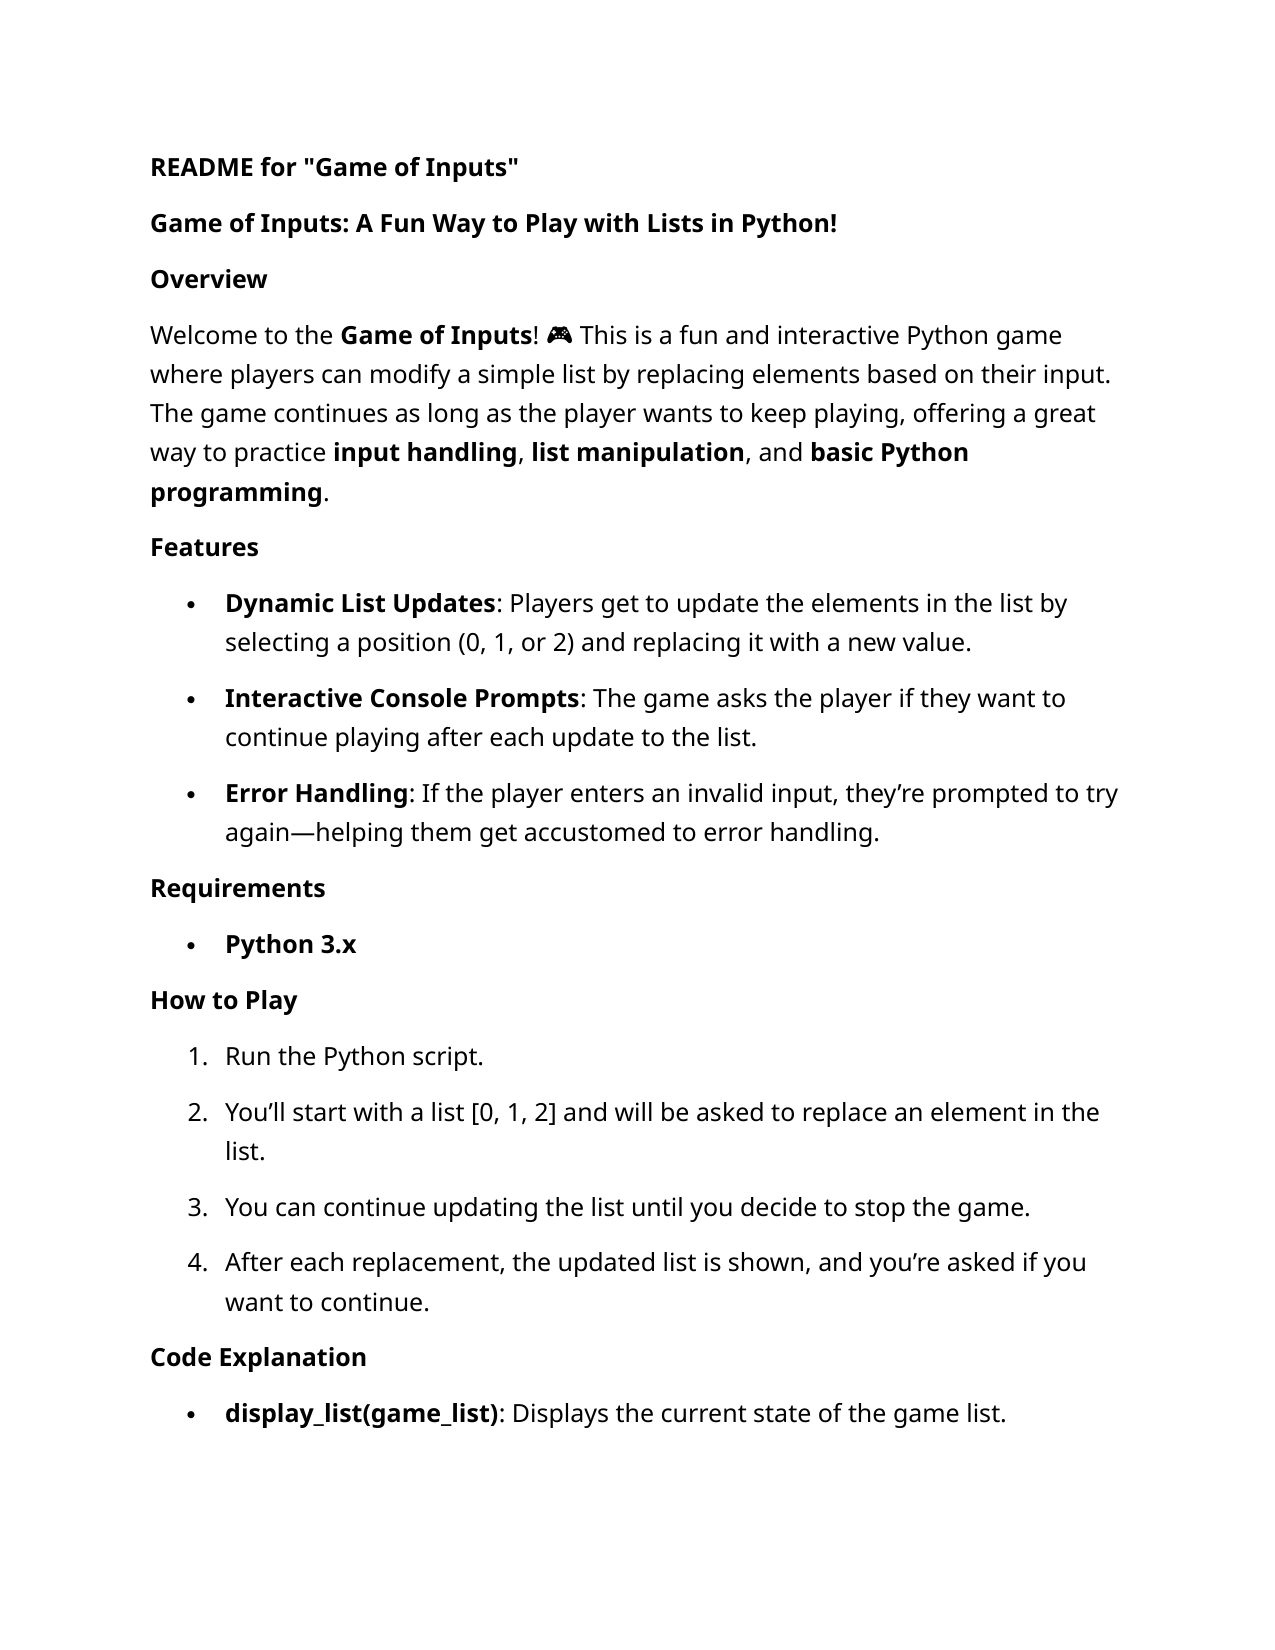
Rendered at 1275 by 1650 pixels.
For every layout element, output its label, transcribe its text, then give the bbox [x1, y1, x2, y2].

text Code Explanation [150, 1340, 1125, 1374]
list Run the Python script. [187, 1038, 1125, 1072]
list Python 3.x [187, 927, 1125, 961]
list After each replacement, the updated list is shown, and you’re asked if you want to continue. [187, 1245, 1125, 1318]
list You can continue updating the list until you decide to stop the game. [187, 1189, 1125, 1223]
text Features [150, 530, 1125, 564]
text How to Play [150, 982, 1125, 1017]
list You’ll start with a list [0, 1, 2] and will be asked to replace an element in the list. [187, 1094, 1125, 1167]
text Overview [150, 262, 1125, 296]
text Requirements [150, 871, 1125, 905]
list Dynamic List Updates: Players get to update the elements in the list by selecting a position (0, 1, or 2) and replacing it with a new value. [187, 586, 1125, 659]
list display_list(game_list): Displays the current state of the game list. [187, 1396, 1125, 1430]
text Game of Inputs: A Fun Way to Play with Lists in Python! [150, 206, 1125, 240]
text Welcome to the Game of Inputs! 🎮 This is a fun and interactive Python game where players can modify a simple list by replacing elements based on their input. The game continues as long as the player wants to keep playing, offering a great way to practice input handling, list manipulation, and basic Python programming. [150, 317, 1125, 508]
text README for "Game of Inputs" [150, 150, 1125, 184]
list Error Handling: If the player enters an invalid input, they’re prompted to try again—helping them get accustomed to error handling. [187, 776, 1125, 849]
list Interactive Console Prompts: The game asks the player if they want to continue playing after each update to the list. [187, 681, 1125, 754]
